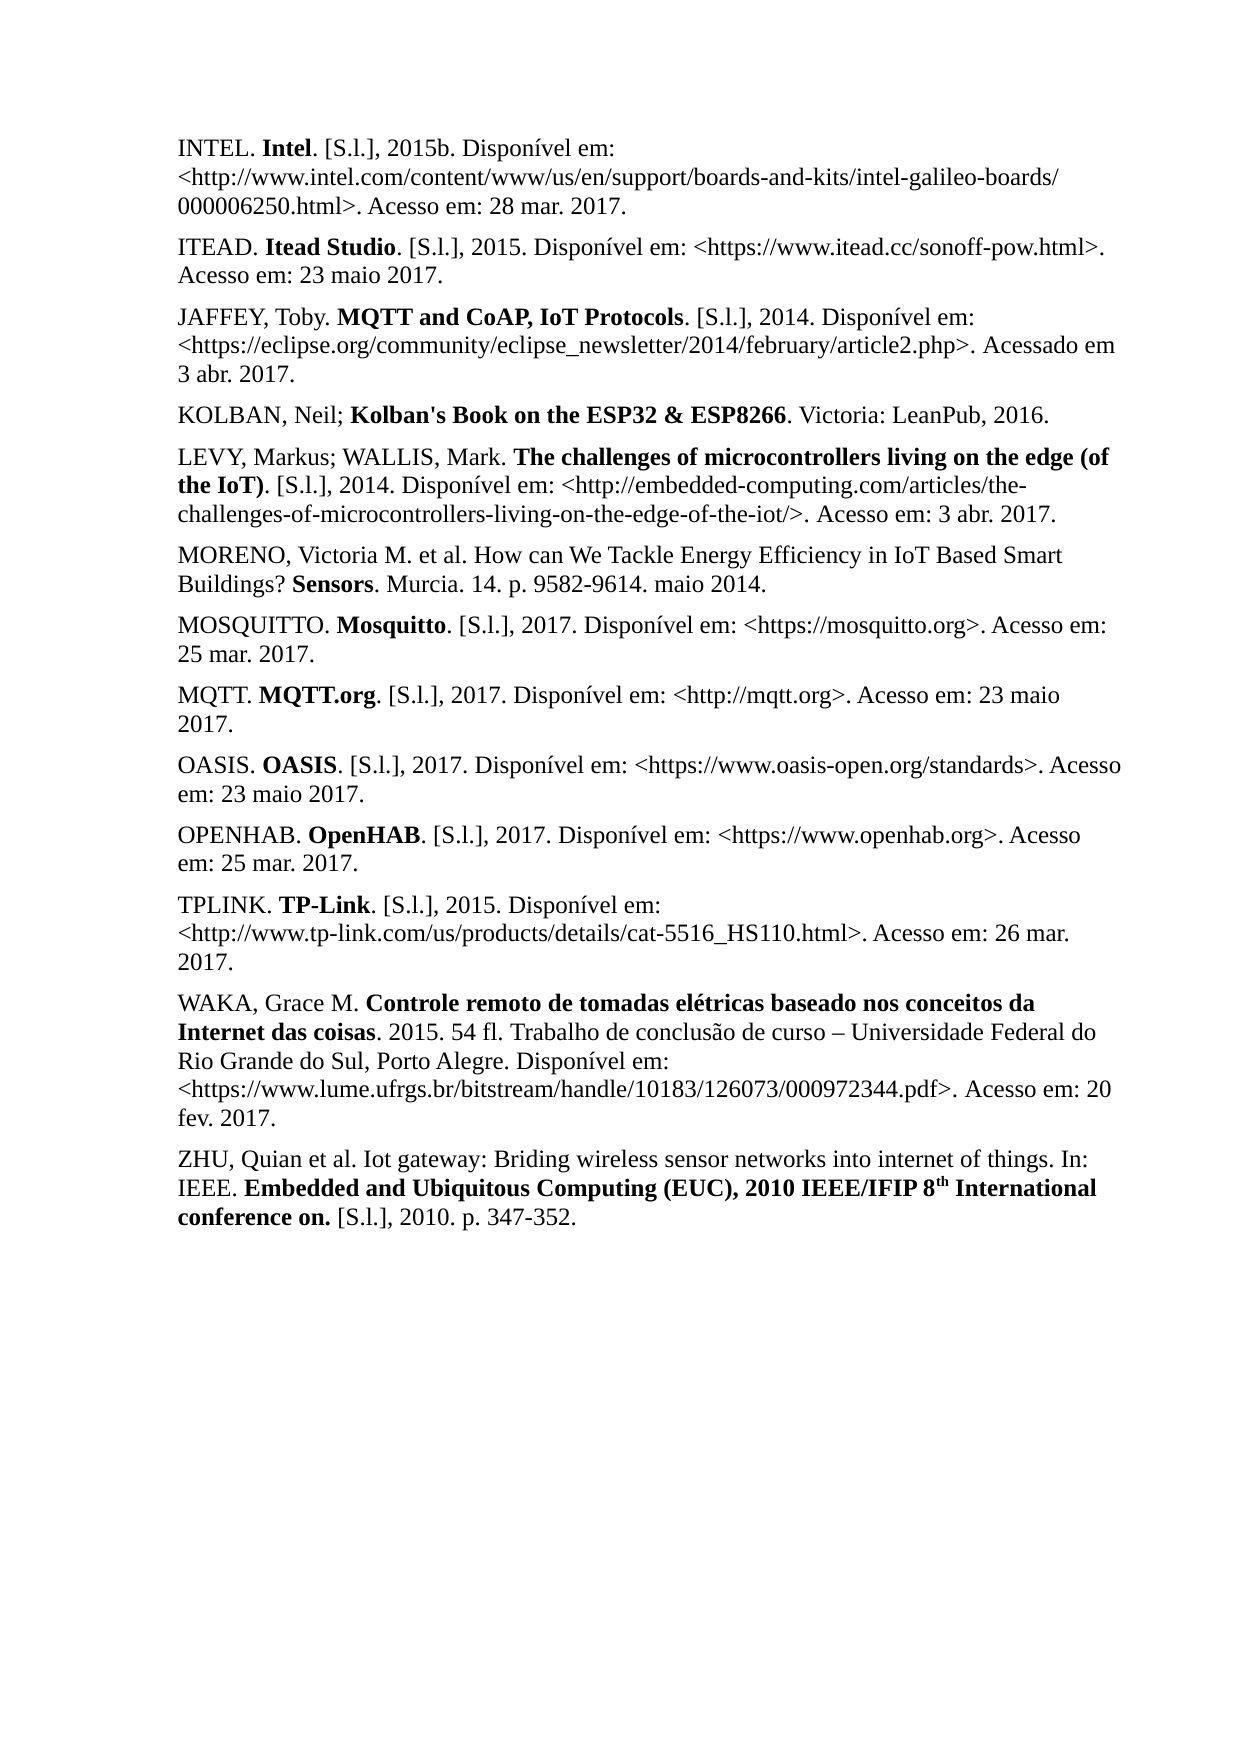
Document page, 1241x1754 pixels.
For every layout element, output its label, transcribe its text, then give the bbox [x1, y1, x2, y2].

text OPENHAB. OpenHAB. [S.l.], 2017. Disponível em: <https://www.openhab.org>. Acesso em: 25 mar. 2017. [177, 820, 1122, 877]
text WAKA, Grace M. Controle remoto de tomadas elétricas baseado nos conceitos da Internet das coisas. 2015. 54 fl. Trabalho de conclusão de curso – Universidade Federal do Rio Grande do Sul, Porto Alegre. Disponível em: <https://www.lume.ufrgs.br/bitstream/handle/10183/126073/000972344.pdf>. Acesso em: 20 fev. 2017. [177, 988, 1122, 1132]
text LEVY, Markus; WALLIS, Mark. The challenges of microcontrollers living on the edge (of the IoT). [S.l.], 2014. Disponível em: <http://embedded-computing.com/articles/the-challenges-of-microcontrollers-living-on-the-edge-of-the-iot/>. Acesso em: 3 abr. 2017. [177, 442, 1122, 528]
text ZHU, Quian et al. Iot gateway: Briding wireless sensor networks into internet of things. In: IEEE. Embedded and Ubiquitous Computing (EUC), 2010 IEEE/IFIP 8th International conference on. [S.l.], 2010. p. 347-352. [177, 1144, 1122, 1231]
text KOLBAN, Neil; Kolban's Book on the ESP32 & ESP8266. Victoria: LeanPub, 2016. [177, 400, 1122, 429]
text INTEL. Intel. [S.l.], 2015b. Disponível em: <http://www.intel.com/content/www/us/en/support/boards-and-kits/intel-galileo-boards/000006250.html>. Acesso em: 28 mar. 2017. [177, 133, 1122, 219]
text ITEAD. Itead Studio. [S.l.], 2015. Disponível em: <https://www.itead.cc/sonoff-pow.html>. Acesso em: 23 maio 2017. [177, 232, 1122, 289]
text MOSQUITTO. Mosquitto. [S.l.], 2017. Disponível em: <https://mosquitto.org>. Acesso em: 25 mar. 2017. [177, 610, 1122, 668]
text MQTT. MQTT.org. [S.l.], 2017. Disponível em: <http://mqtt.org>. Acesso em: 23 maio 2017. [177, 680, 1122, 737]
text MORENO, Victoria M. et al. How can We Tackle Energy Efficiency in IoT Based Smart Buildings? Sensors. Murcia. 14. p. 9582-9614. maio 2014. [177, 540, 1122, 598]
text OASIS. OASIS. [S.l.], 2017. Disponível em: <https://www.oasis-open.org/standards>. Acesso em: 23 maio 2017. [177, 750, 1122, 807]
text TPLINK. TP-Link. [S.l.], 2015. Disponível em: <http://www.tp-link.com/us/products/details/cat-5516_HS110.html>. Acesso em: 26 mar. 2017. [177, 890, 1122, 976]
text JAFFEY, Toby. MQTT and CoAP, IoT Protocols. [S.l.], 2014. Disponível em: <https://eclipse.org/community/eclipse_newsletter/2014/february/article2.php>. Acessado em 3 abr. 2017. [177, 302, 1122, 388]
